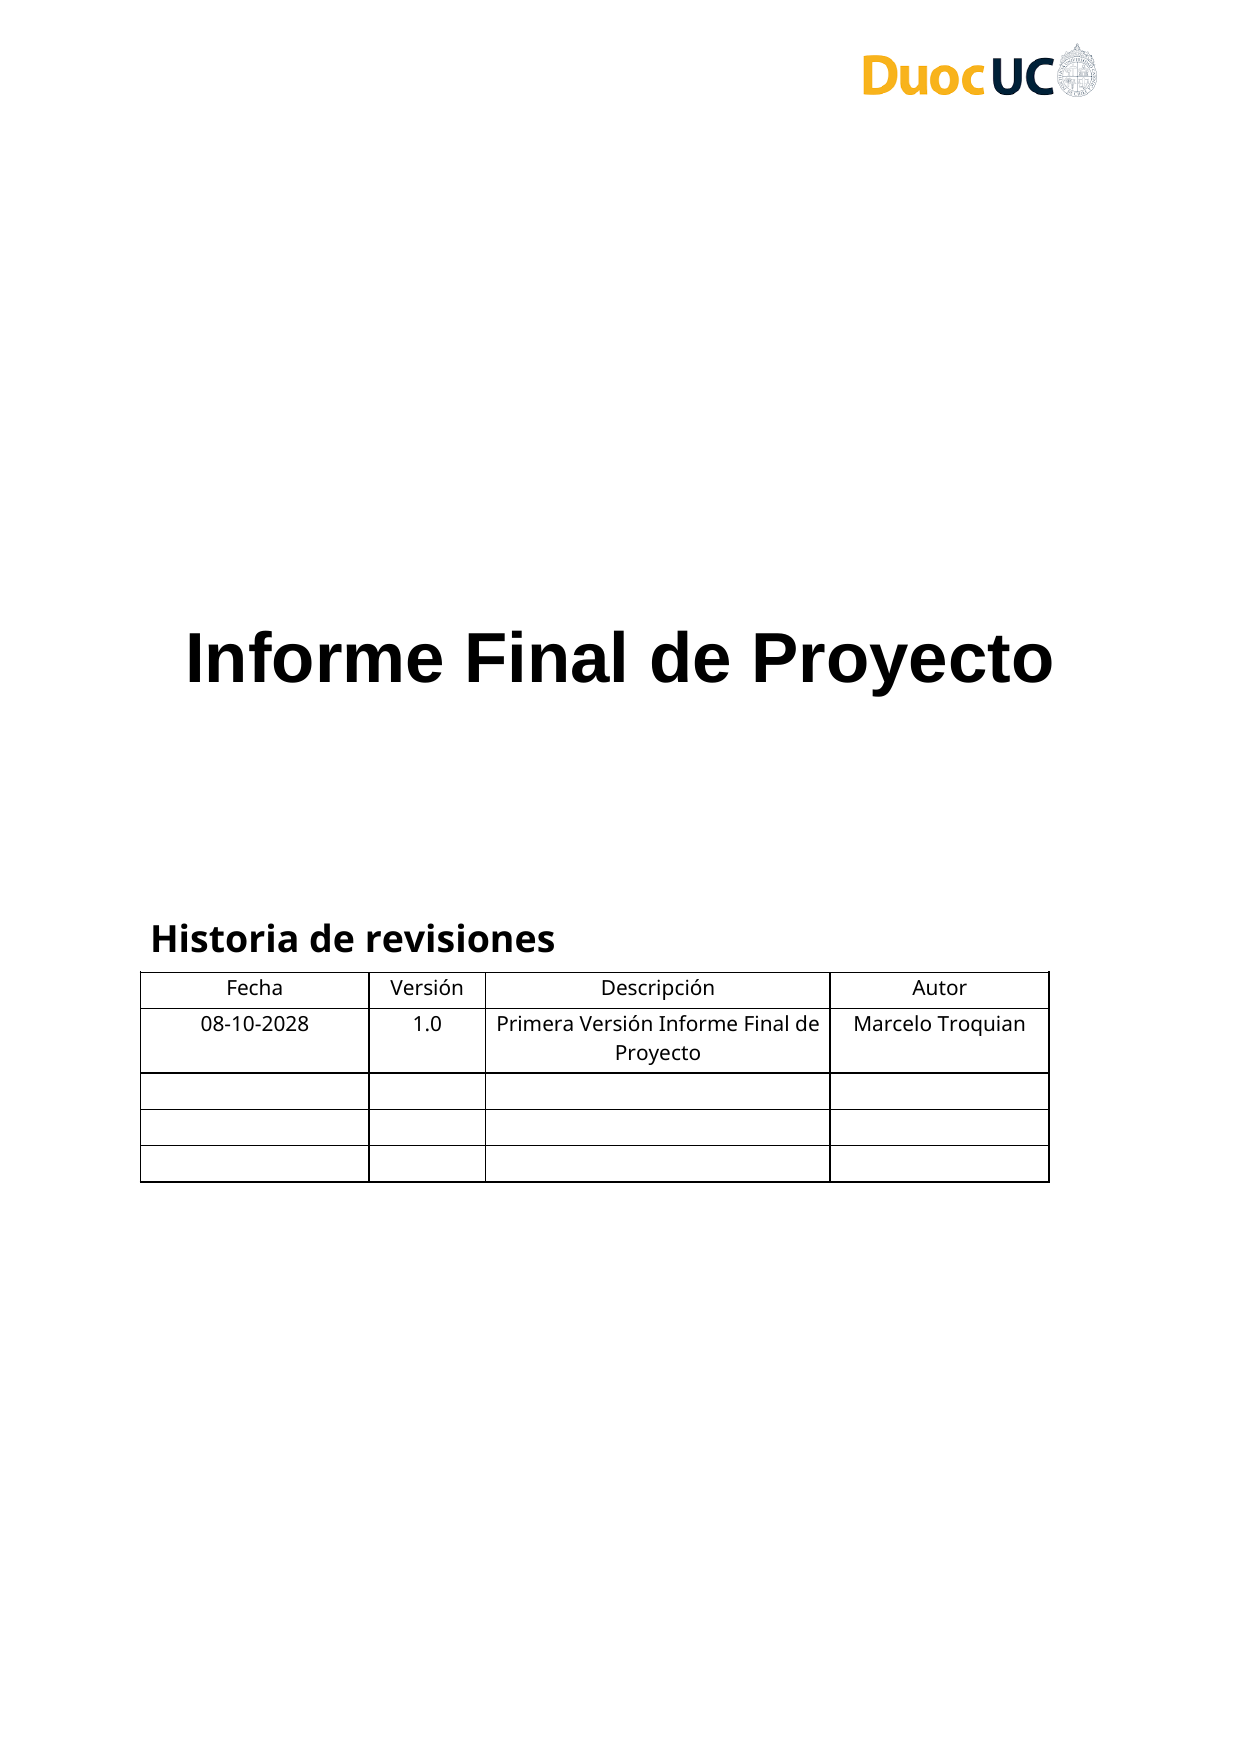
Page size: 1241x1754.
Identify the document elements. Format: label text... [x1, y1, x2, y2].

table_cell [831, 1110, 1048, 1145]
table_header Fecha [141, 973, 368, 1008]
table_cell Marcelo Troquian [831, 1009, 1048, 1072]
subtitle Historia de revisiones [150, 912, 1090, 963]
table_cell [831, 1074, 1048, 1108]
table_cell 1.0 [370, 1009, 485, 1072]
picture [860, 40, 1100, 100]
table_cell [486, 1110, 829, 1145]
table_cell 08-10-2028 [141, 1009, 368, 1072]
table_cell [486, 1074, 829, 1108]
table_cell [141, 1110, 368, 1145]
table_cell [370, 1146, 485, 1181]
table_header Autor [831, 973, 1048, 1008]
table_cell Primera Versión Informe Final de Proyecto [486, 1009, 829, 1072]
table_header Descripción [486, 973, 829, 1008]
table_cell [370, 1110, 485, 1145]
table_cell [831, 1146, 1048, 1181]
table_cell [141, 1146, 368, 1181]
subtitle Informe Final de Proyecto [150, 616, 1090, 697]
table_header Versión [370, 973, 485, 1008]
table_cell [370, 1074, 485, 1108]
table_cell [486, 1146, 829, 1181]
table_cell [141, 1074, 368, 1108]
